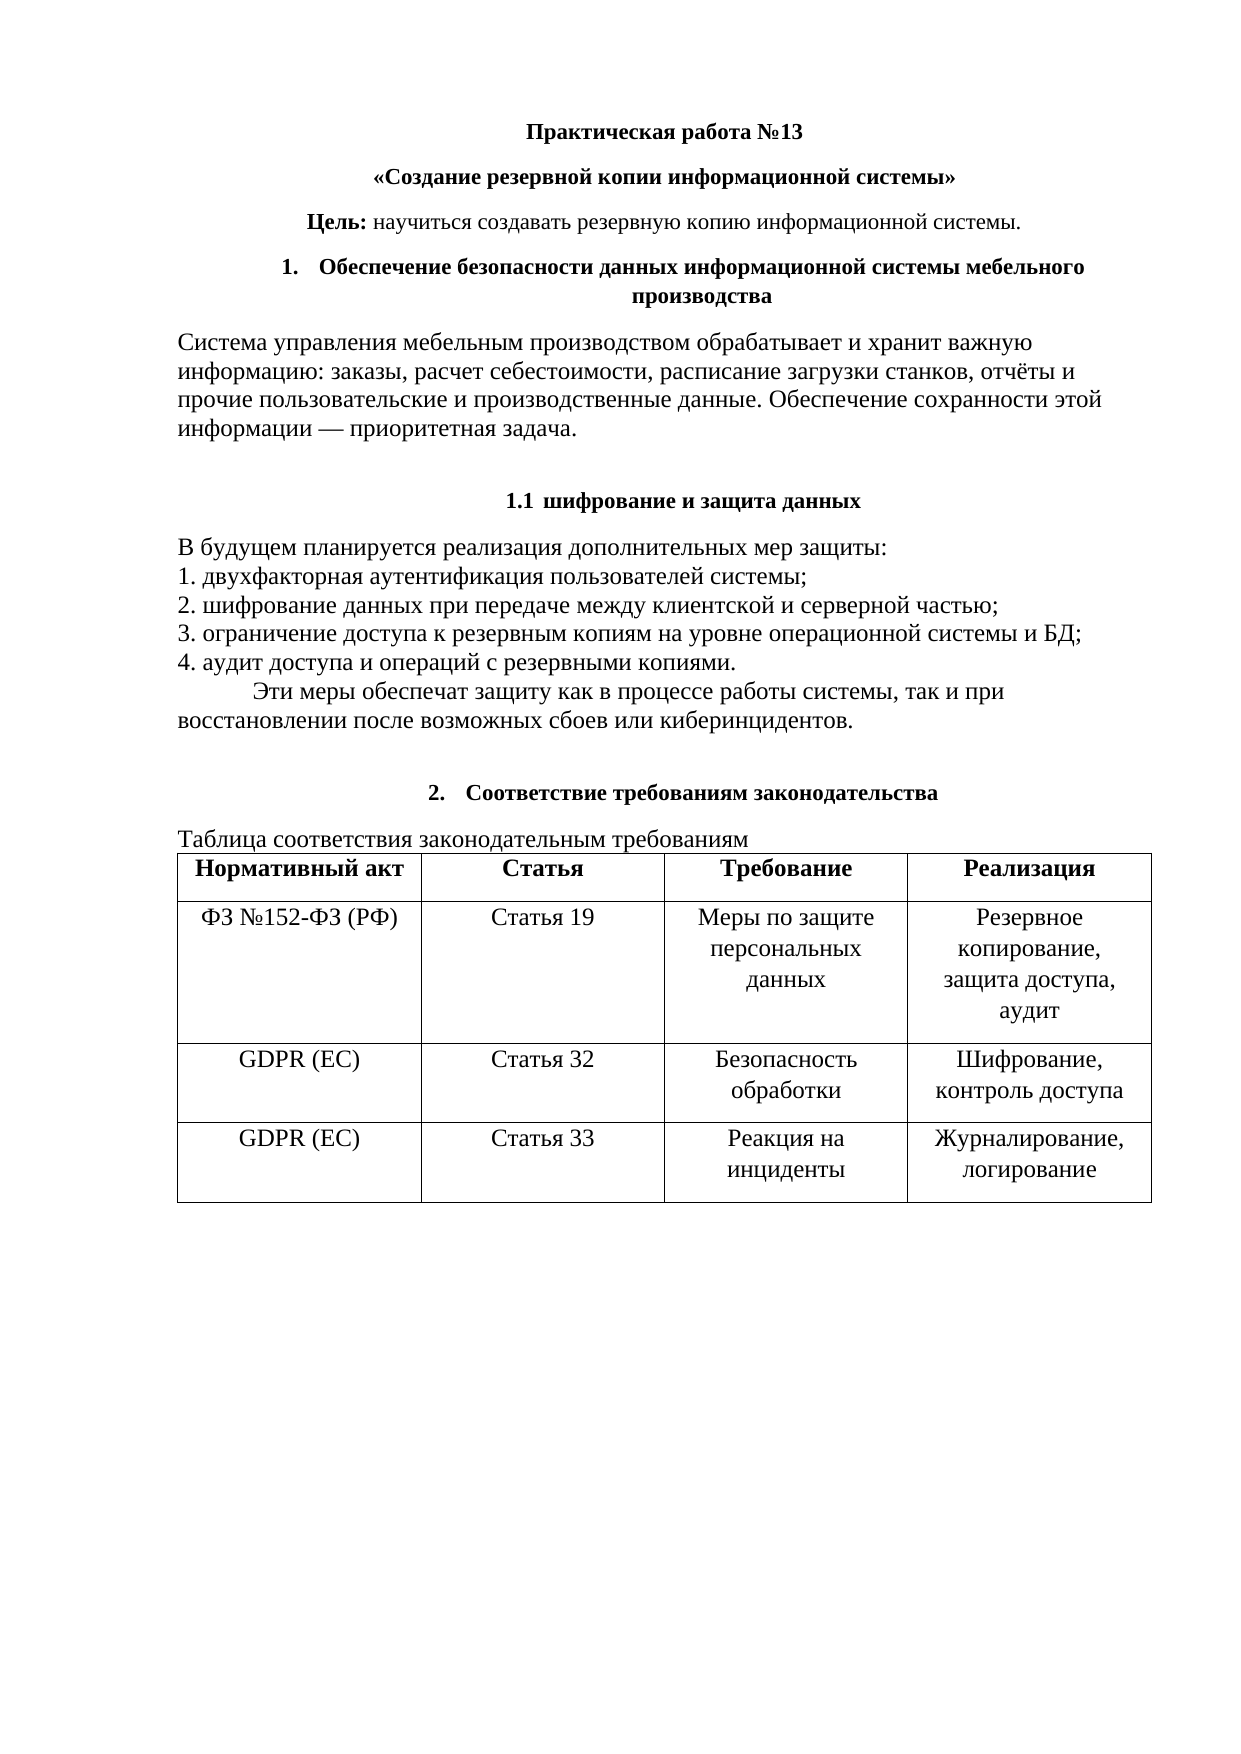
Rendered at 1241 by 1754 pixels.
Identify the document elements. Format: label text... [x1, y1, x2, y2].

list Соответствие требованиям законодательства [215, 778, 1152, 805]
list шифрование и защита данных [215, 487, 1152, 513]
table_cell Журналирование, логирование [908, 1123, 1151, 1202]
table_cell Статья 19 [422, 902, 664, 1043]
text В будущем планируется реализация дополнительных мер защиты: 1. двухфакторная аутентификация пользователей системы; 2. шифрование данных при передаче между клиентской и серверной частью; 3. ограничение доступа к резервным копиям на уровне операционной системы и БД; 4. аудит доступа и операций с резервными копиями. Эти меры обеспечат защиту как в процессе работы системы, так и при восстановлении после возможных сбоев или киберинцидентов. [177, 532, 1152, 733]
text Практическая работа №13 [177, 118, 1152, 144]
table_cell Статья 32 [422, 1044, 664, 1122]
list Обеспечение безопасности данных информационной системы мебельного производства [215, 253, 1152, 308]
table_cell Шифрование, контроль доступа [908, 1044, 1151, 1122]
table_cell Статья 33 [422, 1123, 664, 1202]
text Цель: научиться создавать резервную копию информационной системы. [177, 208, 1152, 235]
table_header Требование [665, 854, 907, 901]
table_cell ФЗ №152-ФЗ (РФ) [178, 902, 421, 1043]
table_cell Резервное копирование, защита доступа, аудит [908, 902, 1151, 1043]
text Система управления мебельным производством обрабатывает и хранит важную информацию: заказы, расчет себестоимости, расписание загрузки станков, отчёты и прочие пользовательские и производственные данные. Обеспечение сохранности этой информации — приоритетная задача. [177, 327, 1152, 442]
table_cell Безопасность обработки [665, 1044, 907, 1122]
table_header Статья [422, 854, 664, 901]
text «Создание резервной копии информационной системы» [177, 163, 1152, 189]
text Таблица соответствия законодательным требованиям [177, 824, 1152, 852]
table_cell Реакция на инциденты [665, 1123, 907, 1202]
table_cell GDPR (EC) [178, 1044, 421, 1122]
table_header Нормативный акт [178, 854, 421, 901]
table_cell Меры по защите персональных данных [665, 902, 907, 1043]
table_header Реализация [908, 854, 1151, 901]
table_cell GDPR (EC) [178, 1123, 421, 1202]
